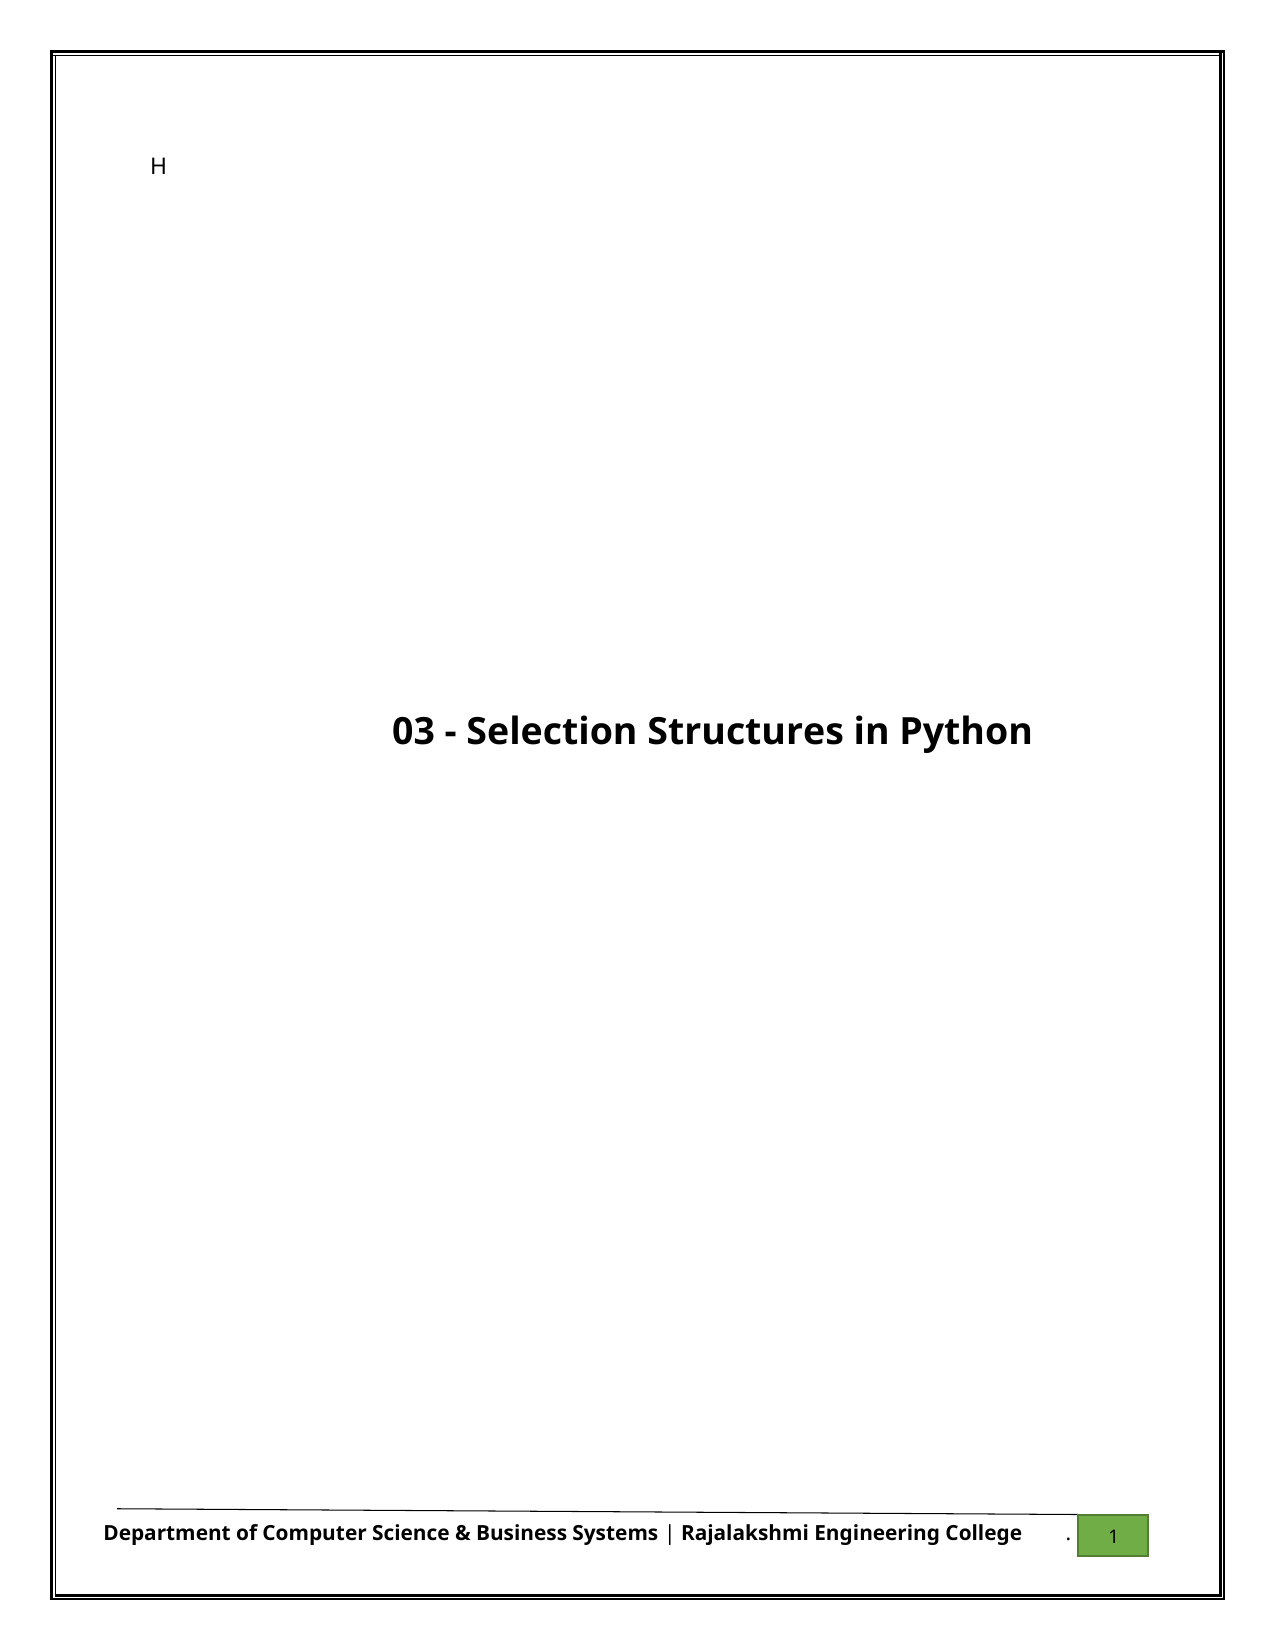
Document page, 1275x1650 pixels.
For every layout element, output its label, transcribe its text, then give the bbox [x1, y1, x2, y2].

text H [150, 150, 1125, 181]
subtitle 03 - Selection Structures in Python [225, 704, 1125, 756]
